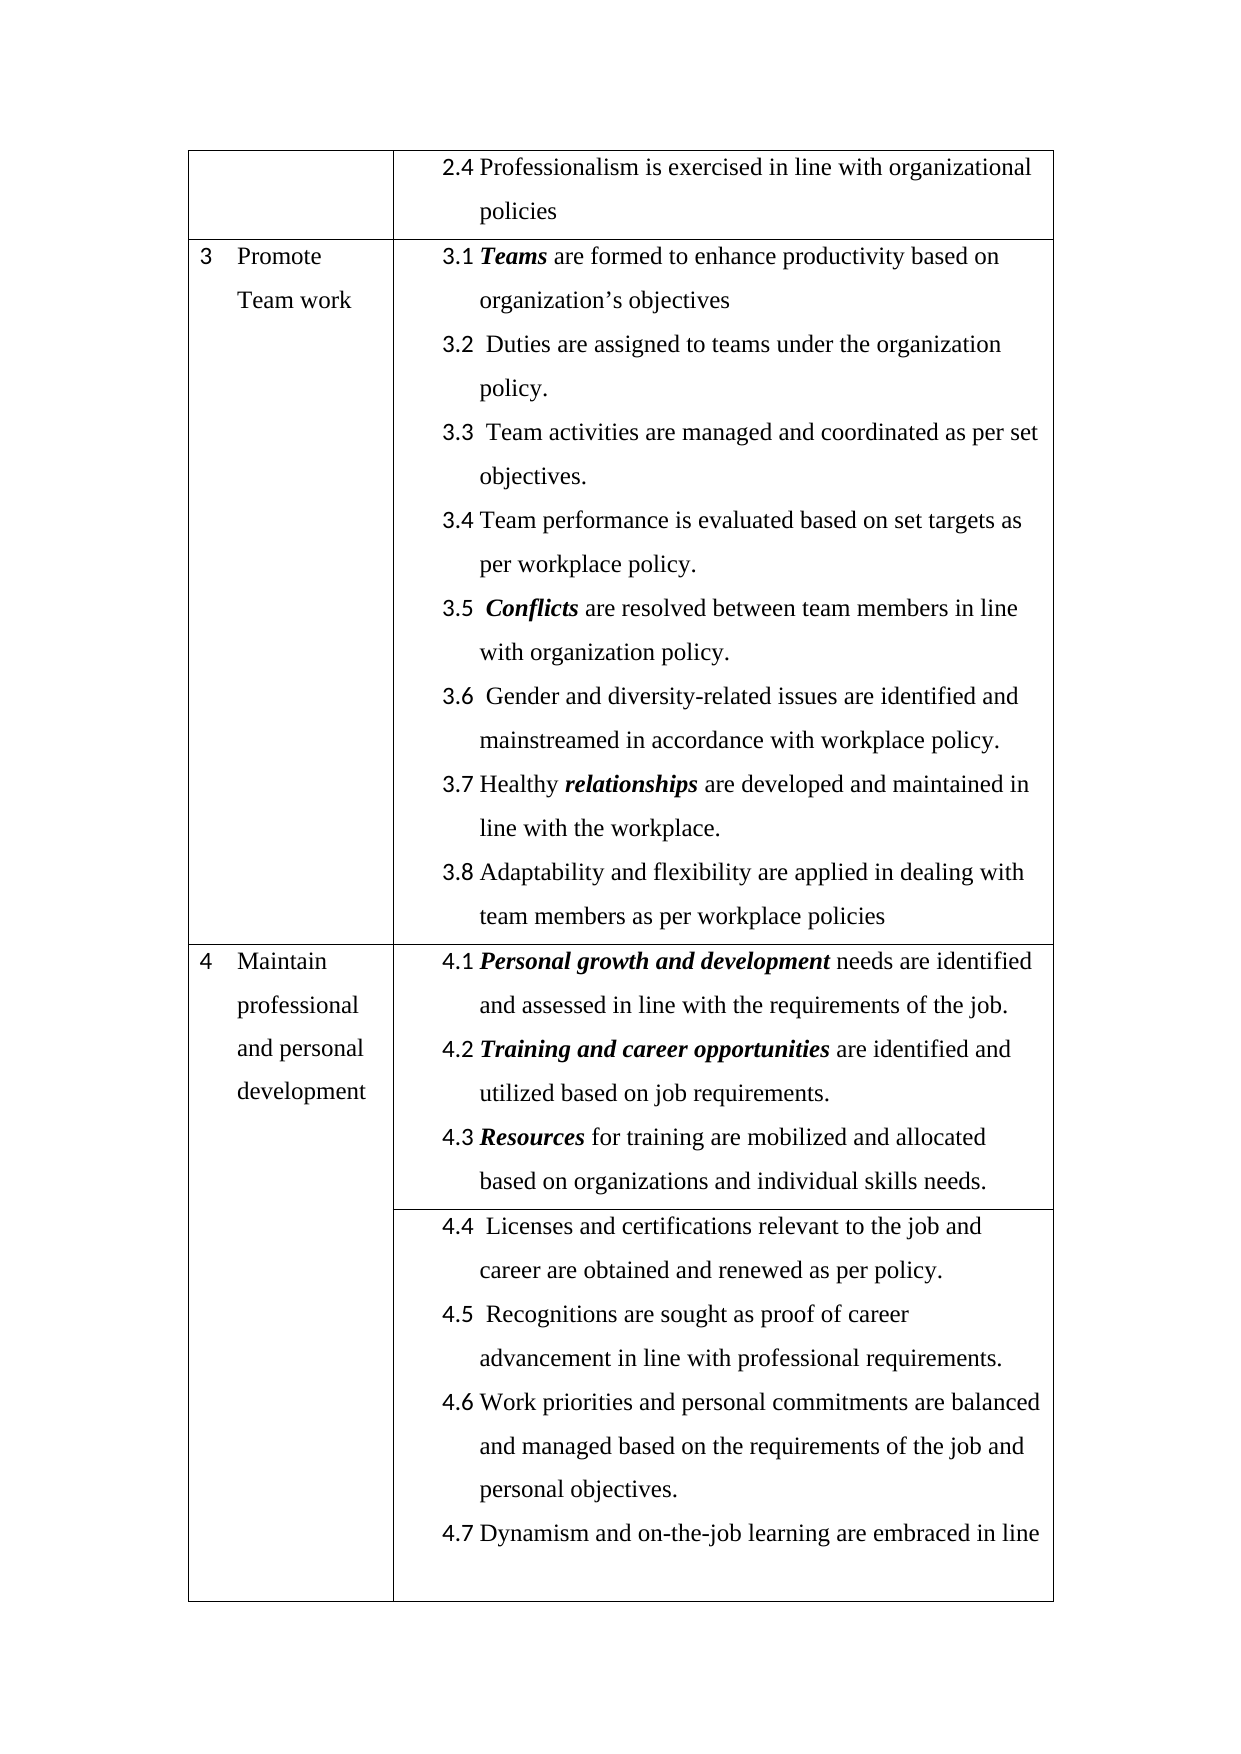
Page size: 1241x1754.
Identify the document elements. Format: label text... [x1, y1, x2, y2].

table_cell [189, 151, 393, 239]
table_cell Personal growth and development needs are identified and assessed in line with the requirements of the job. Training and career opportunities are identified and utilized based on job requirements. Resources for training are mobilized and allocated based on organizations and individual skills needs. [394, 945, 1053, 1209]
table_cell Teams are formed to enhance productivity based on organization’s objectives Duties are assigned to teams under the organization policy. Team activities are managed and coordinated as per set objectives. Team performance is evaluated based on set targets as per workplace policy. Conflicts are resolved between team members in line with organization policy. Gender and diversity-related issues are identified and mainstreamed in accordance with workplace policy. Healthy relationships are developed and maintained in line with the workplace. Adaptability and flexibility are applied in dealing with team members as per workplace policies [394, 240, 1053, 944]
table_cell Promote Team work [189, 240, 393, 944]
table_cell Maintain professional and personal development [189, 945, 393, 1601]
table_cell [394, 1210, 1053, 1601]
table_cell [394, 151, 1053, 239]
